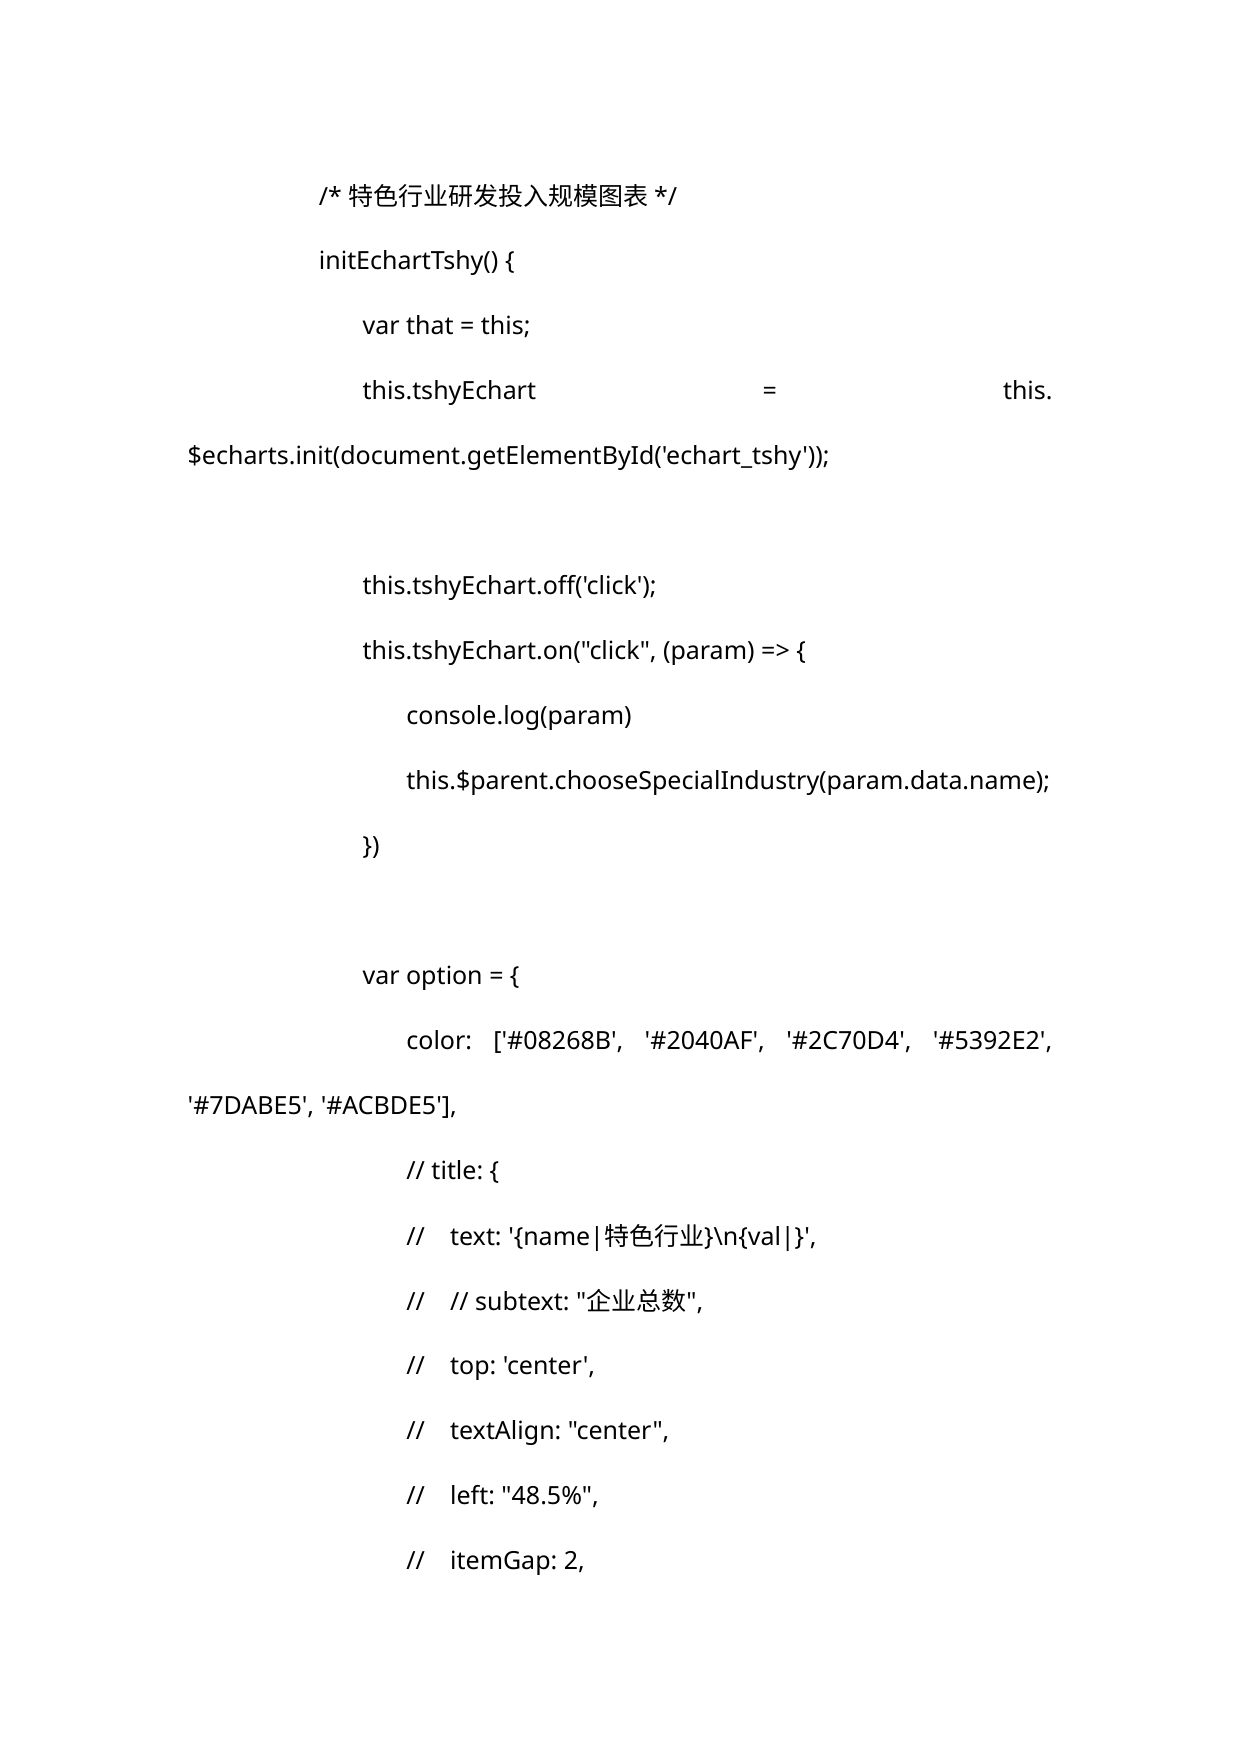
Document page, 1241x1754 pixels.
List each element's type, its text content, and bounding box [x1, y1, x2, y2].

text // title: { [187, 1137, 1053, 1202]
text }) [187, 812, 1053, 877]
text this.tshyEchart = this.$echarts.init(document.getElementById('echart_tshy')); [187, 357, 1053, 487]
text color: ['#08268B', '#2040AF', '#2C70D4', '#5392E2', '#7DABE5', '#ACBDE5'], [187, 1007, 1053, 1137]
text var option = { [187, 942, 1053, 1007]
text this.tshyEchart.off('click'); [187, 552, 1053, 617]
text // left: "48.5%", [187, 1462, 1053, 1527]
text // textAlign: "center", [187, 1397, 1053, 1462]
text console.log(param) [187, 682, 1053, 747]
text // itemGap: 2, [187, 1527, 1053, 1592]
text initEchartTshy() { [187, 227, 1053, 292]
text var that = this; [187, 292, 1053, 357]
text // // subtext: "企业总数", [187, 1267, 1053, 1332]
text this.$parent.chooseSpecialIndustry(param.data.name); [187, 747, 1053, 812]
text this.tshyEchart.on("click", (param) => { [187, 617, 1053, 682]
text // top: 'center', [187, 1332, 1053, 1397]
text // text: '{name|特色行业}\n{val|}', [187, 1202, 1053, 1267]
text /* 特色行业研发投入规模图表 */ [187, 162, 1053, 227]
